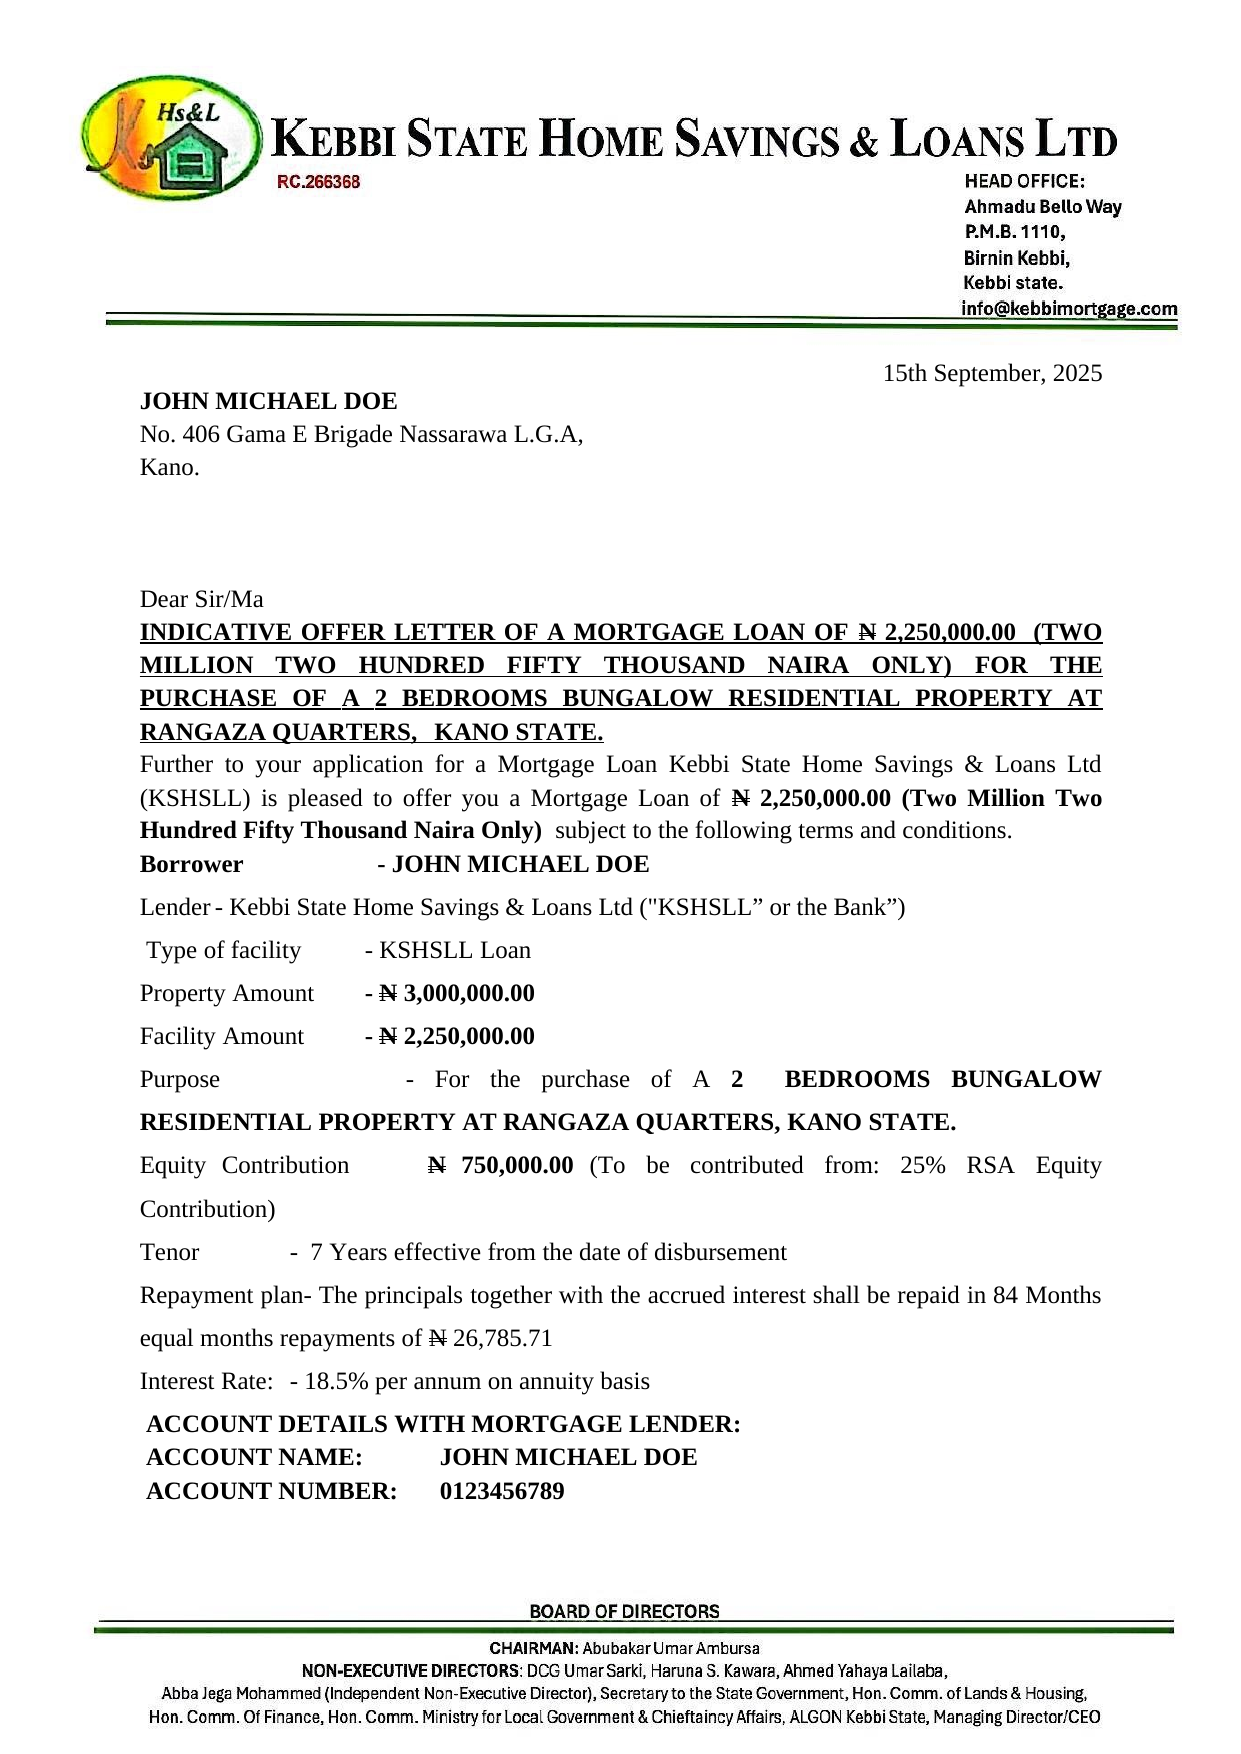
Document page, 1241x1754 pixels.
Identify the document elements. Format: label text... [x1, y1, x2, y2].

picture [0, 1, 1241, 1754]
text Dear Sir/Ma [139, 584, 1103, 613]
text Facility Amount - N 2,250,000.00 [139, 1021, 1103, 1050]
text JOHN MICHAEL DOE [139, 386, 1103, 415]
text Further to your application for a Mortgage Loan Kebbi State Home Savings & Loans Ltd (KSHSLL) is pleased to offer you a Mortgage Loan of N 2,250,000.00 (Two Million Two Hundred Fifty Thousand Naira Only) subject to the following terms and conditions. [139, 749, 1103, 844]
text Tenor - 7 Years effective from the date of disbursement [139, 1237, 1103, 1266]
text 15th September, 2025 [139, 358, 1103, 386]
text Equity Contribution N 750,000.00 (To be contributed from: 25% RSA Equity Contribution) [139, 1151, 1103, 1222]
text ACCOUNT DETAILS WITH MORTGAGE LENDER: [139, 1409, 1103, 1438]
text Repayment plan- The principals together with the accrued interest shall be repaid in 84 Months equal months repayments of N 26,785.71 [139, 1280, 1103, 1352]
text ACCOUNT NAME: JOHN MICHAEL DOE [139, 1442, 1103, 1471]
text Kano. [139, 452, 1103, 481]
text No. 406 Gama E Brigade Nassarawa L.G.A, [139, 419, 1103, 448]
text INDICATIVE OFFER LETTER OF A MORTGAGE LOAN OF N 2,250,000.00 (TWO MILLION TWO HUNDRED FIFTY THOUSAND NAIRA ONLY) FOR THE PURCHASE OF A 2 BEDROOMS BUNGALOW RESIDENTIAL PROPERTY AT RANGAZA QUARTERS, KANO STATE. [139, 709, 1103, 745]
text Type of facility - KSHSLL Loan [139, 935, 1103, 964]
text Lender - Kebbi State Home Savings & Loans Ltd ("KSHSLL” or the Bank”) [139, 892, 1103, 921]
text Purpose - For the purchase of A 2 BEDROOMS BUNGALOW RESIDENTIAL PROPERTY AT RANGAZA QUARTERS, KANO STATE. [139, 1064, 1103, 1136]
text INDICATIVE OFFER LETTER OF A MORTGAGE LOAN OF N 2,250,000.00 (TWO MILLION TWO HUNDRED FIFTY THOUSAND NAIRA ONLY) FOR THE PURCHASE OF A 2 BEDROOMS BUNGALOW RESIDENTIAL PROPERTY AT RANGAZA QUARTERS, KANO STATE. [139, 617, 1103, 642]
text Property Amount - N 3,000,000.00 [139, 978, 1103, 1007]
text INDICATIVE OFFER LETTER OF A MORTGAGE LOAN OF N 2,250,000.00 (TWO MILLION TWO HUNDRED FIFTY THOUSAND NAIRA ONLY) FOR THE PURCHASE OF A 2 BEDROOMS BUNGALOW RESIDENTIAL PROPERTY AT RANGAZA QUARTERS, KANO STATE. [139, 643, 1103, 676]
text INDICATIVE OFFER LETTER OF A MORTGAGE LOAN OF N 2,250,000.00 (TWO MILLION TWO HUNDRED FIFTY THOUSAND NAIRA ONLY) FOR THE PURCHASE OF A 2 BEDROOMS BUNGALOW RESIDENTIAL PROPERTY AT RANGAZA QUARTERS, KANO STATE. [139, 677, 1103, 708]
text ACCOUNT NUMBER: 0123456789 [139, 1476, 1103, 1505]
text Borrower - JOHN MICHAEL DOE [139, 849, 1103, 877]
text Interest Rate: - 18.5% per annum on annuity basis [139, 1366, 1103, 1395]
